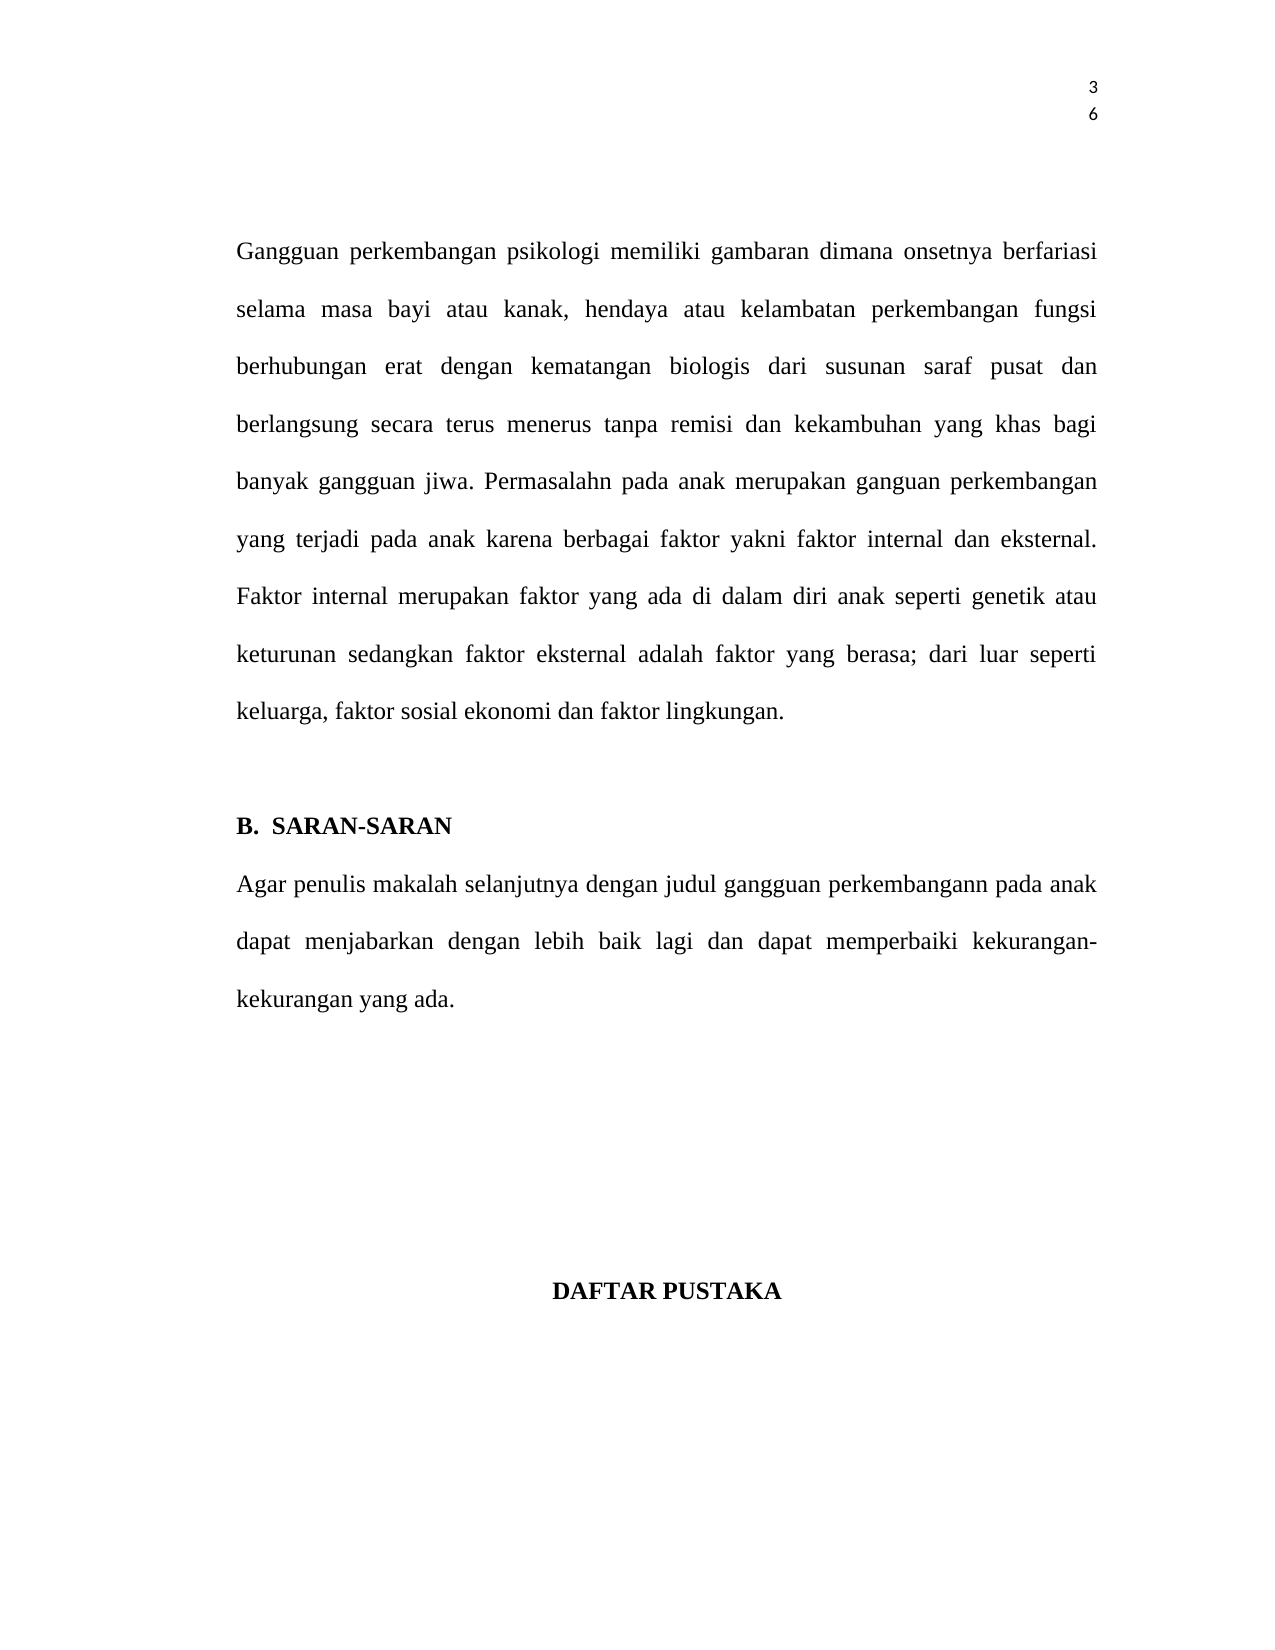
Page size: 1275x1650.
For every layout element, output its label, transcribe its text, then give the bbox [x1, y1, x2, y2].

list DAFTAR PUSTAKA [236, 1276, 1098, 1305]
list B. SARAN-SARAN [236, 811, 1098, 840]
list Agar penulis makalah selanjutnya dengan judul gangguan perkembangann pada anak dapat menjabarkan dengan lebih baik lagi dan dapat memperbaiki kekurangan-kekurangan yang ada. [236, 869, 1098, 1012]
list Gangguan perkembangan psikologi memiliki gambaran dimana onsetnya berfariasi selama masa bayi atau kanak, hendaya atau kelambatan perkembangan fungsi berhubungan erat dengan kematangan biologis dari susunan saraf pusat dan berlangsung secara terus menerus tanpa remisi dan kekambuhan yang khas bagi banyak gangguan jiwa. Permasalahn pada anak merupakan ganguan perkembangan yang terjadi pada anak karena berbagai faktor yakni faktor internal dan eksternal. Faktor internal merupakan faktor yang ada di dalam diri anak seperti genetik atau keturunan sedangkan faktor eksternal adalah faktor yang berasa; dari luar seperti keluarga, faktor sosial ekonomi dan faktor lingkungan. [236, 236, 1098, 725]
